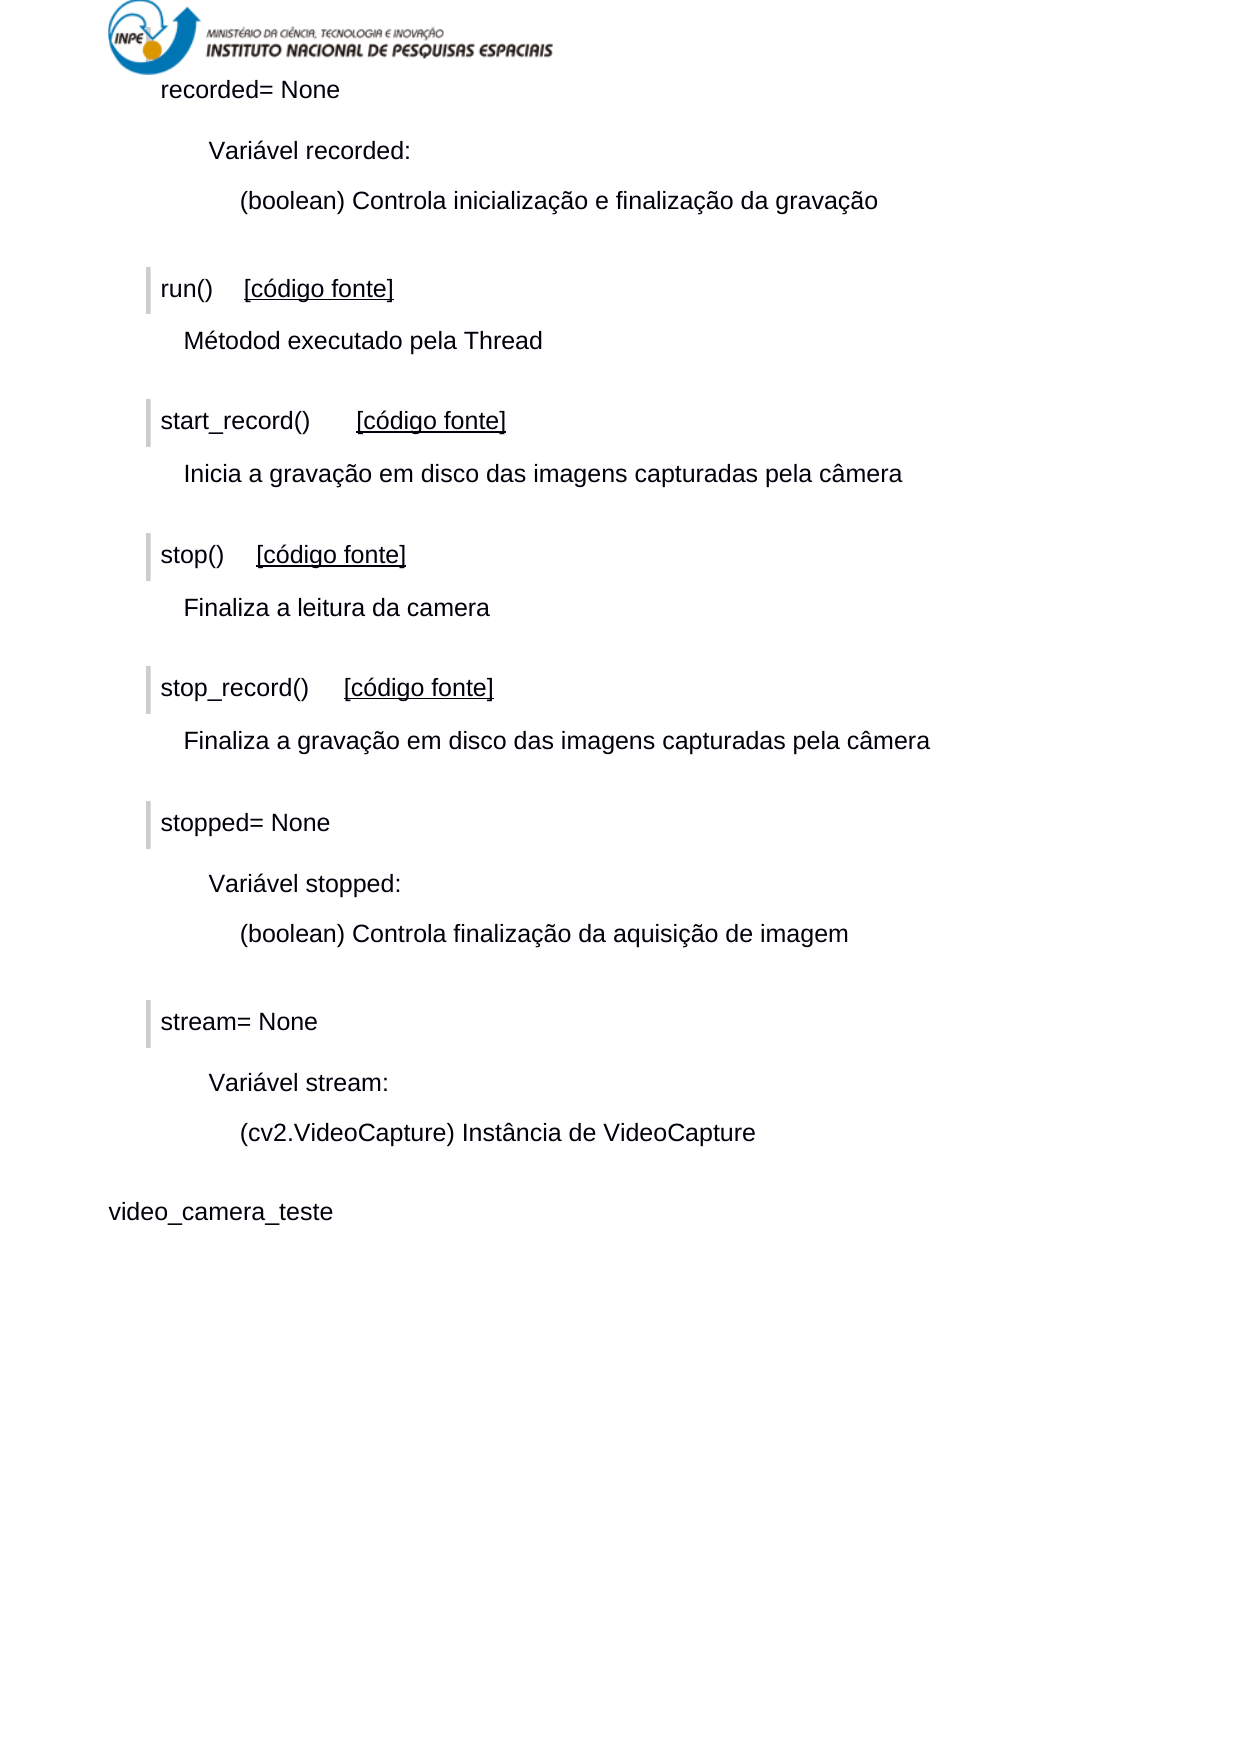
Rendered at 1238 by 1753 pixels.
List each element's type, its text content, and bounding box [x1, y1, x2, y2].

text Variável stopped: [208, 869, 1087, 898]
picture [146, 267, 151, 314]
picture [146, 1000, 151, 1048]
picture [146, 533, 151, 581]
text (boolean) Controla finalização da aquisição de imagem [239, 919, 1087, 948]
text Variável stream: [208, 1068, 1087, 1097]
text start_record() [código fonte] [160, 406, 1087, 435]
text Finaliza a leitura da camera [183, 593, 1087, 622]
text run() [código fonte] [160, 273, 1087, 302]
picture [146, 801, 151, 849]
text recorded= None [160, 75, 1087, 104]
text stream= None [160, 1007, 1087, 1036]
picture [146, 399, 151, 447]
picture [108, 0, 553, 75]
text stop() [código fonte] [160, 540, 1087, 569]
text video_camera_teste¶ [108, 1197, 1087, 1226]
text (cv2.VideoCapture) Instância de VideoCapture [239, 1118, 1087, 1147]
text (boolean) Controla inicialização e finalização da gravação [239, 186, 1087, 214]
text stopped= None [160, 808, 1087, 837]
text Finaliza a gravação em disco das imagens capturadas pela câmera [183, 726, 1087, 754]
text stop_record() [código fonte] [160, 673, 1087, 702]
text Métodod executado pela Thread [183, 326, 1087, 355]
picture [146, 666, 151, 714]
text Variável recorded: [208, 136, 1087, 165]
text Inicia a gravação em disco das imagens capturadas pela câmera [183, 459, 1087, 487]
